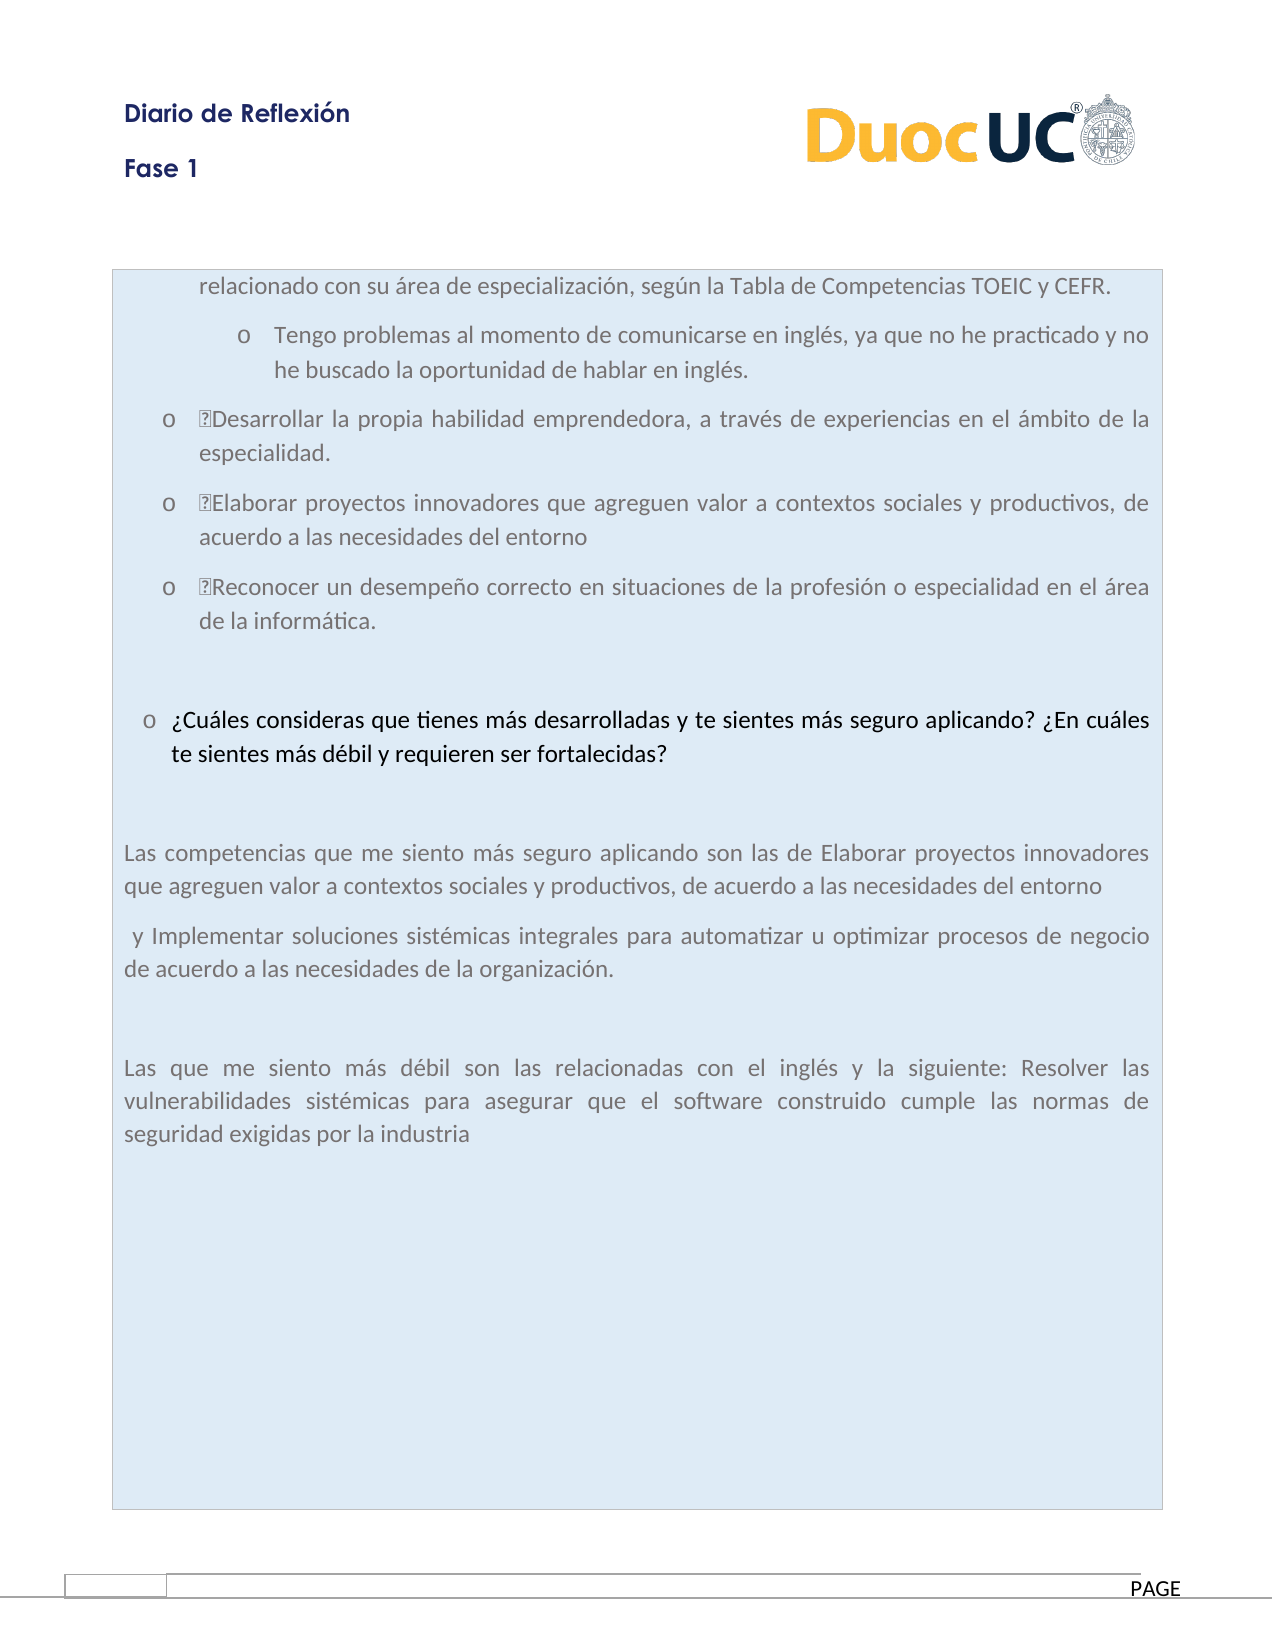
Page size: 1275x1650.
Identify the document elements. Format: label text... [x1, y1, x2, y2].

picture [807, 94, 1135, 165]
